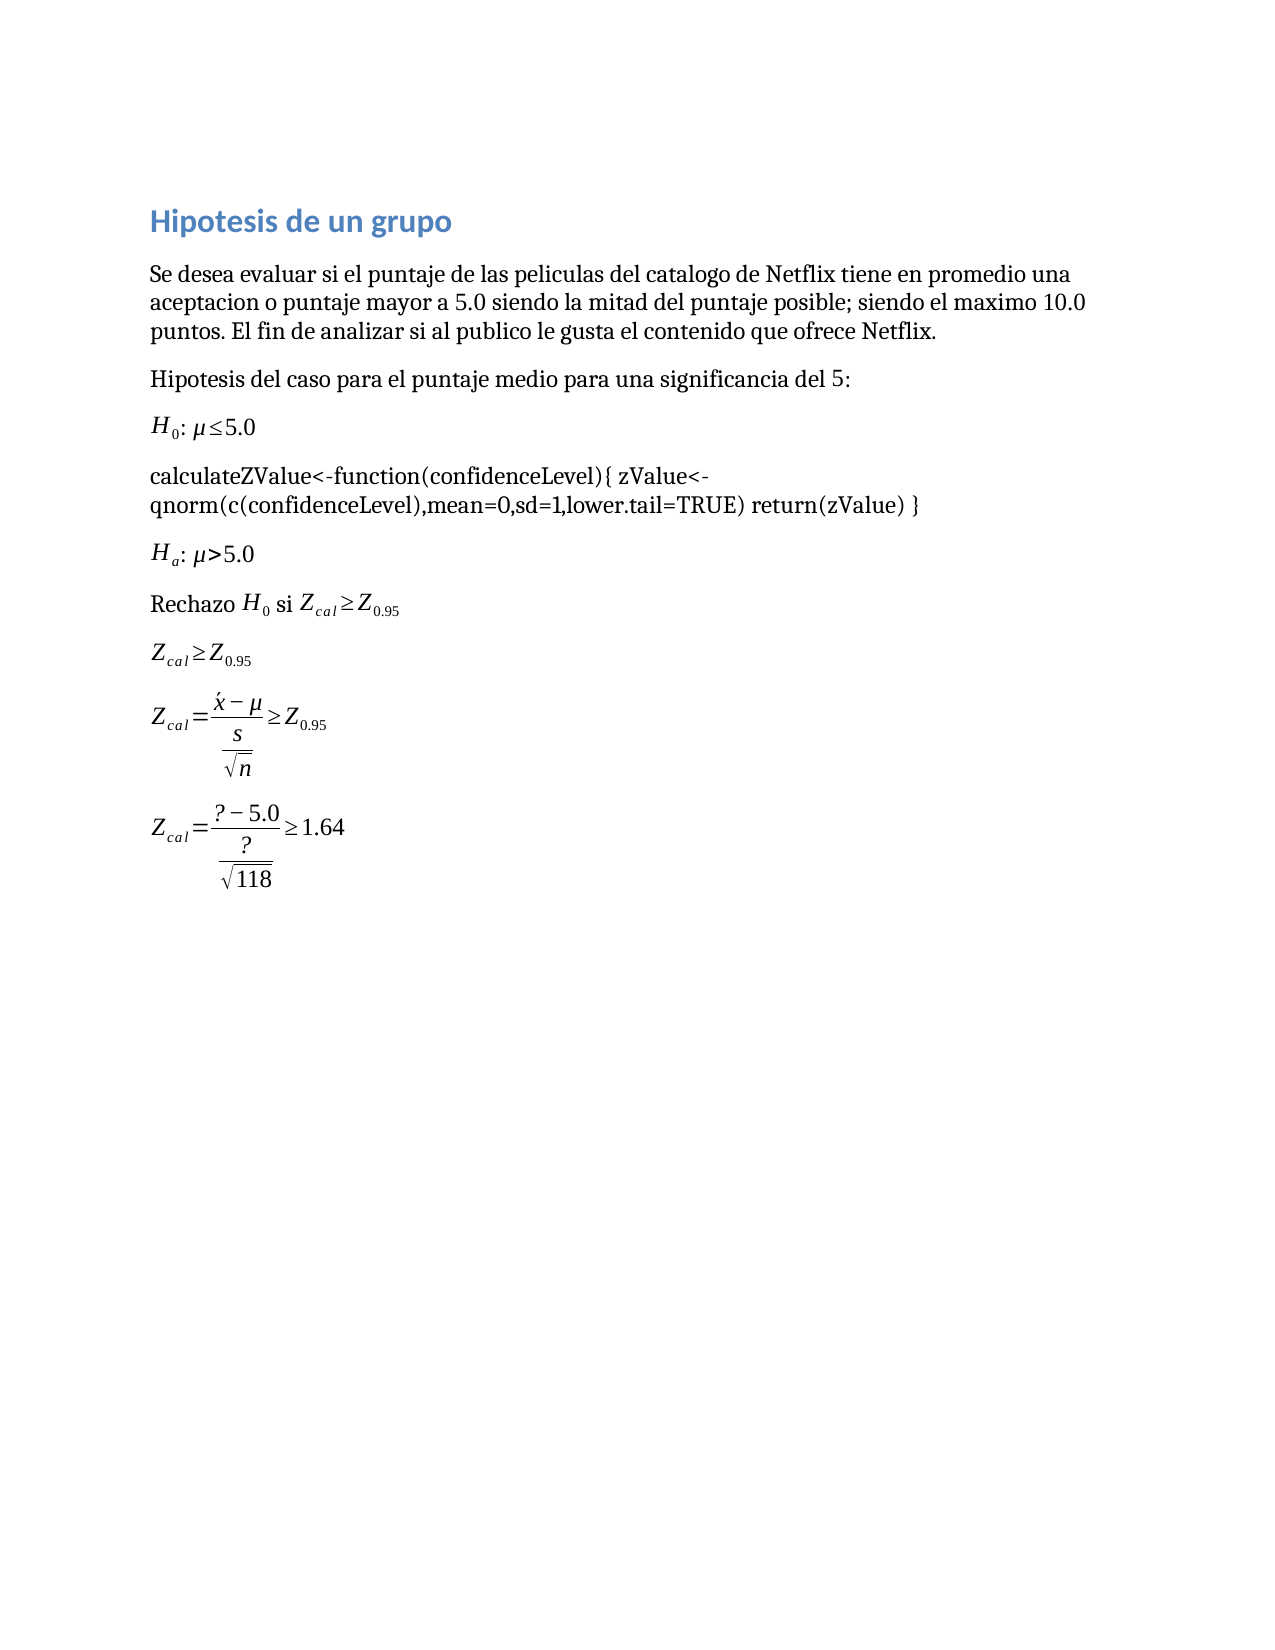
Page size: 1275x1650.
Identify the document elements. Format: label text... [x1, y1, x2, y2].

text Se desea evaluar si el puntaje de las peliculas del catalogo de Netflix tiene en promedio una aceptacion o puntaje mayor a siendo la mitad del puntaje posible; siendo el maximo puntos. El fin de analizar si al publico le gusta el contenido que ofrece Netflix. [150, 259, 1125, 346]
text calculateZValue<-function(confidenceLevel){ zValue<- qnorm(c(confidenceLevel),mean=0,sd=1,lower.tail=TRUE) return(zValue) } [150, 462, 1125, 519]
subtitle Hipotesis de un grupo [150, 200, 1125, 241]
text : [150, 538, 1125, 570]
text Rechazo si [150, 588, 1125, 620]
text : [150, 412, 1125, 443]
text Hipotesis del caso para el puntaje medio para una significancia del : [150, 364, 1125, 393]
